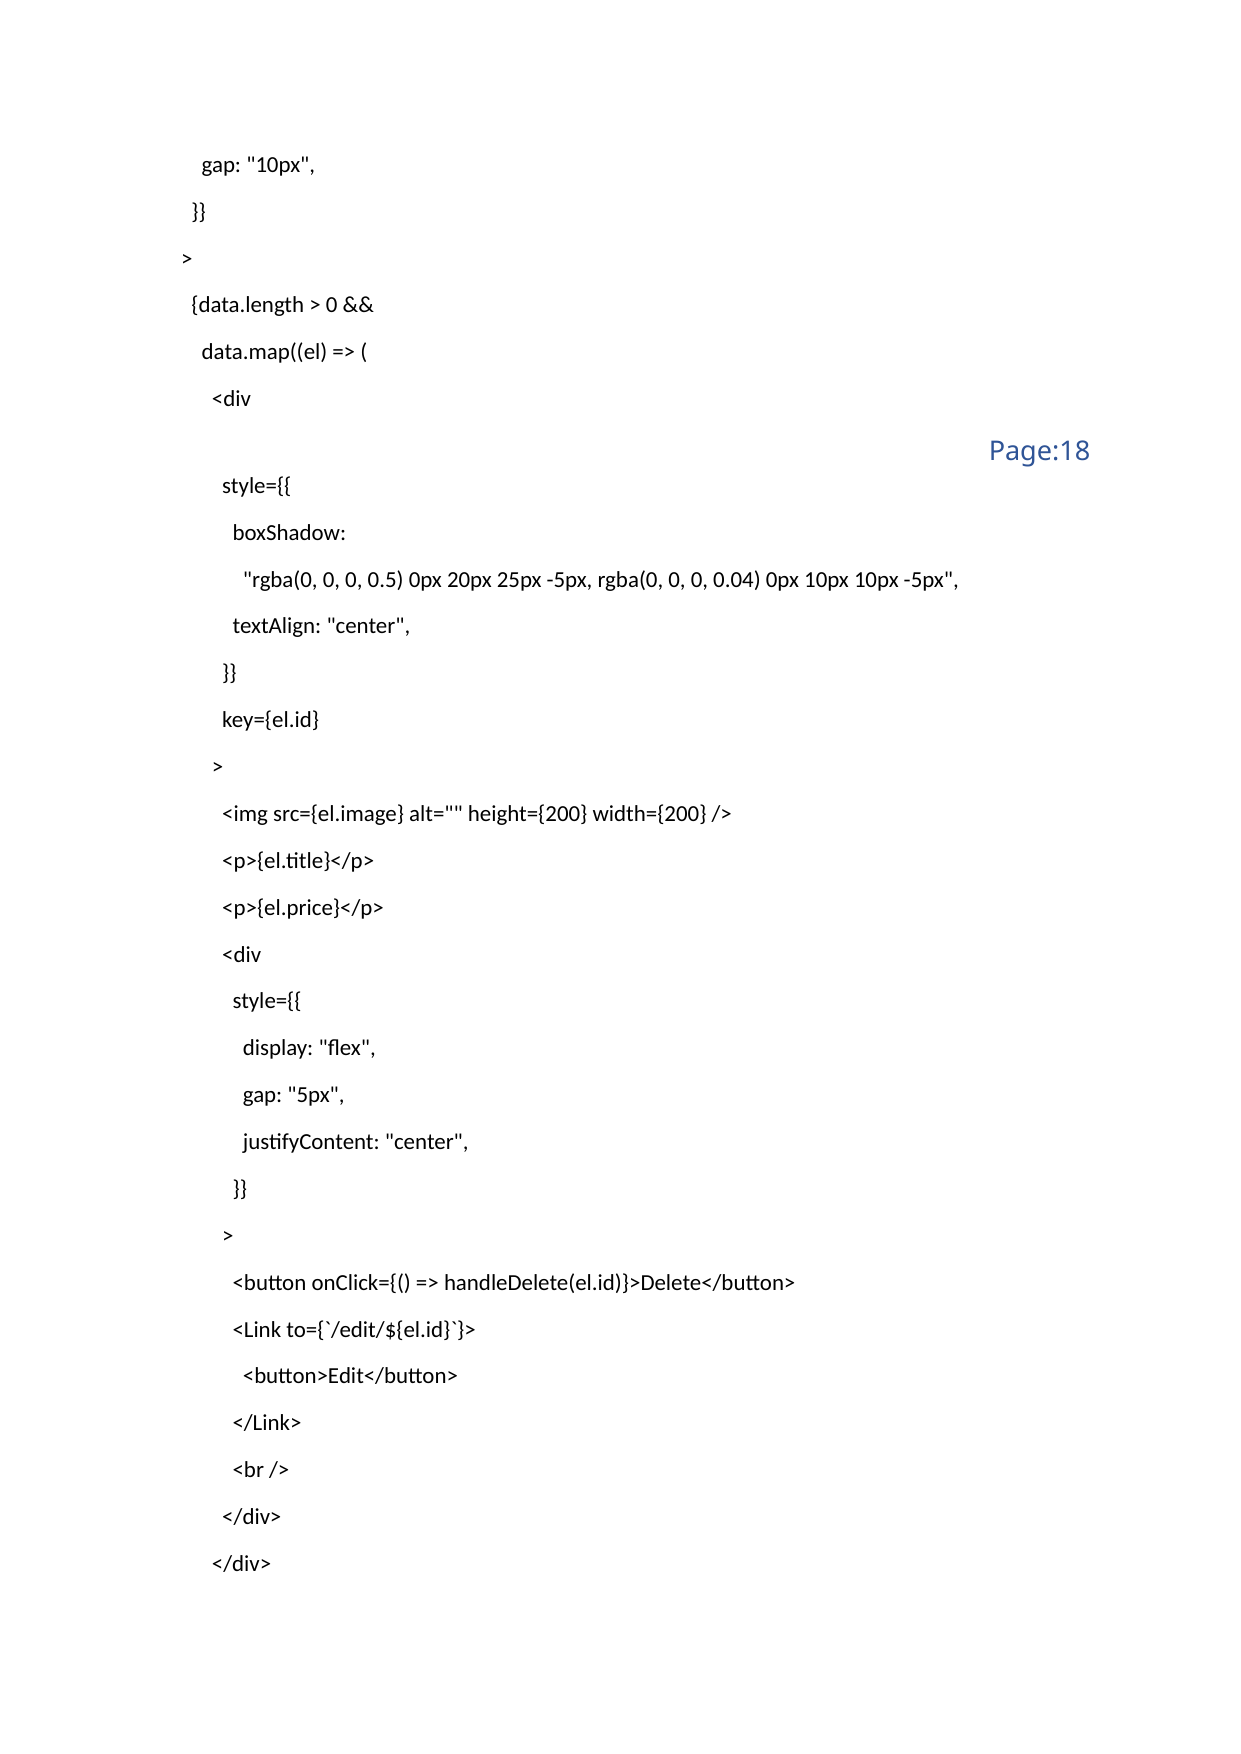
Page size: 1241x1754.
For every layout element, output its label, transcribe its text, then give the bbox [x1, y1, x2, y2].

text {data.length > 0 && [150, 291, 1090, 319]
text boxShadow: [150, 518, 1090, 546]
text justifyContent: "center", [150, 1127, 1090, 1155]
text <button>Edit</button> [150, 1362, 1090, 1390]
text <br /> [150, 1455, 1090, 1483]
text textAlign: "center", [150, 612, 1090, 640]
subtitle Page:18 [150, 431, 1090, 468]
text <div [150, 940, 1090, 968]
text <div [150, 384, 1090, 412]
text > [150, 244, 1090, 272]
text </div> [150, 1549, 1090, 1577]
text gap: "10px", [150, 150, 1090, 178]
text }} [150, 658, 1090, 687]
text key={el.id} [150, 705, 1090, 733]
text }} [150, 1174, 1090, 1202]
text "rgba(0, 0, 0, 0.5) 0px 20px 25px -5px, rgba(0, 0, 0, 0.04) 0px 10px 10px -5px", [150, 565, 1090, 593]
text style={{ [150, 471, 1090, 499]
text </div> [150, 1502, 1090, 1530]
text display: "flex", [150, 1033, 1090, 1062]
text <Link to={`/edit/${el.id}`}> [150, 1315, 1090, 1343]
text data.map((el) => ( [150, 337, 1090, 366]
text > [150, 1221, 1090, 1249]
text <img src={el.image} alt="" height={200} width={200} /> [150, 799, 1090, 827]
text <p>{el.price}</p> [150, 893, 1090, 921]
text style={{ [150, 987, 1090, 1015]
text <button onClick={() => handleDelete(el.id)}>Delete</button> [150, 1268, 1090, 1296]
text > [150, 752, 1090, 780]
text gap: "5px", [150, 1080, 1090, 1108]
text }} [150, 197, 1090, 225]
text </Link> [150, 1408, 1090, 1437]
text <p>{el.title}</p> [150, 846, 1090, 874]
